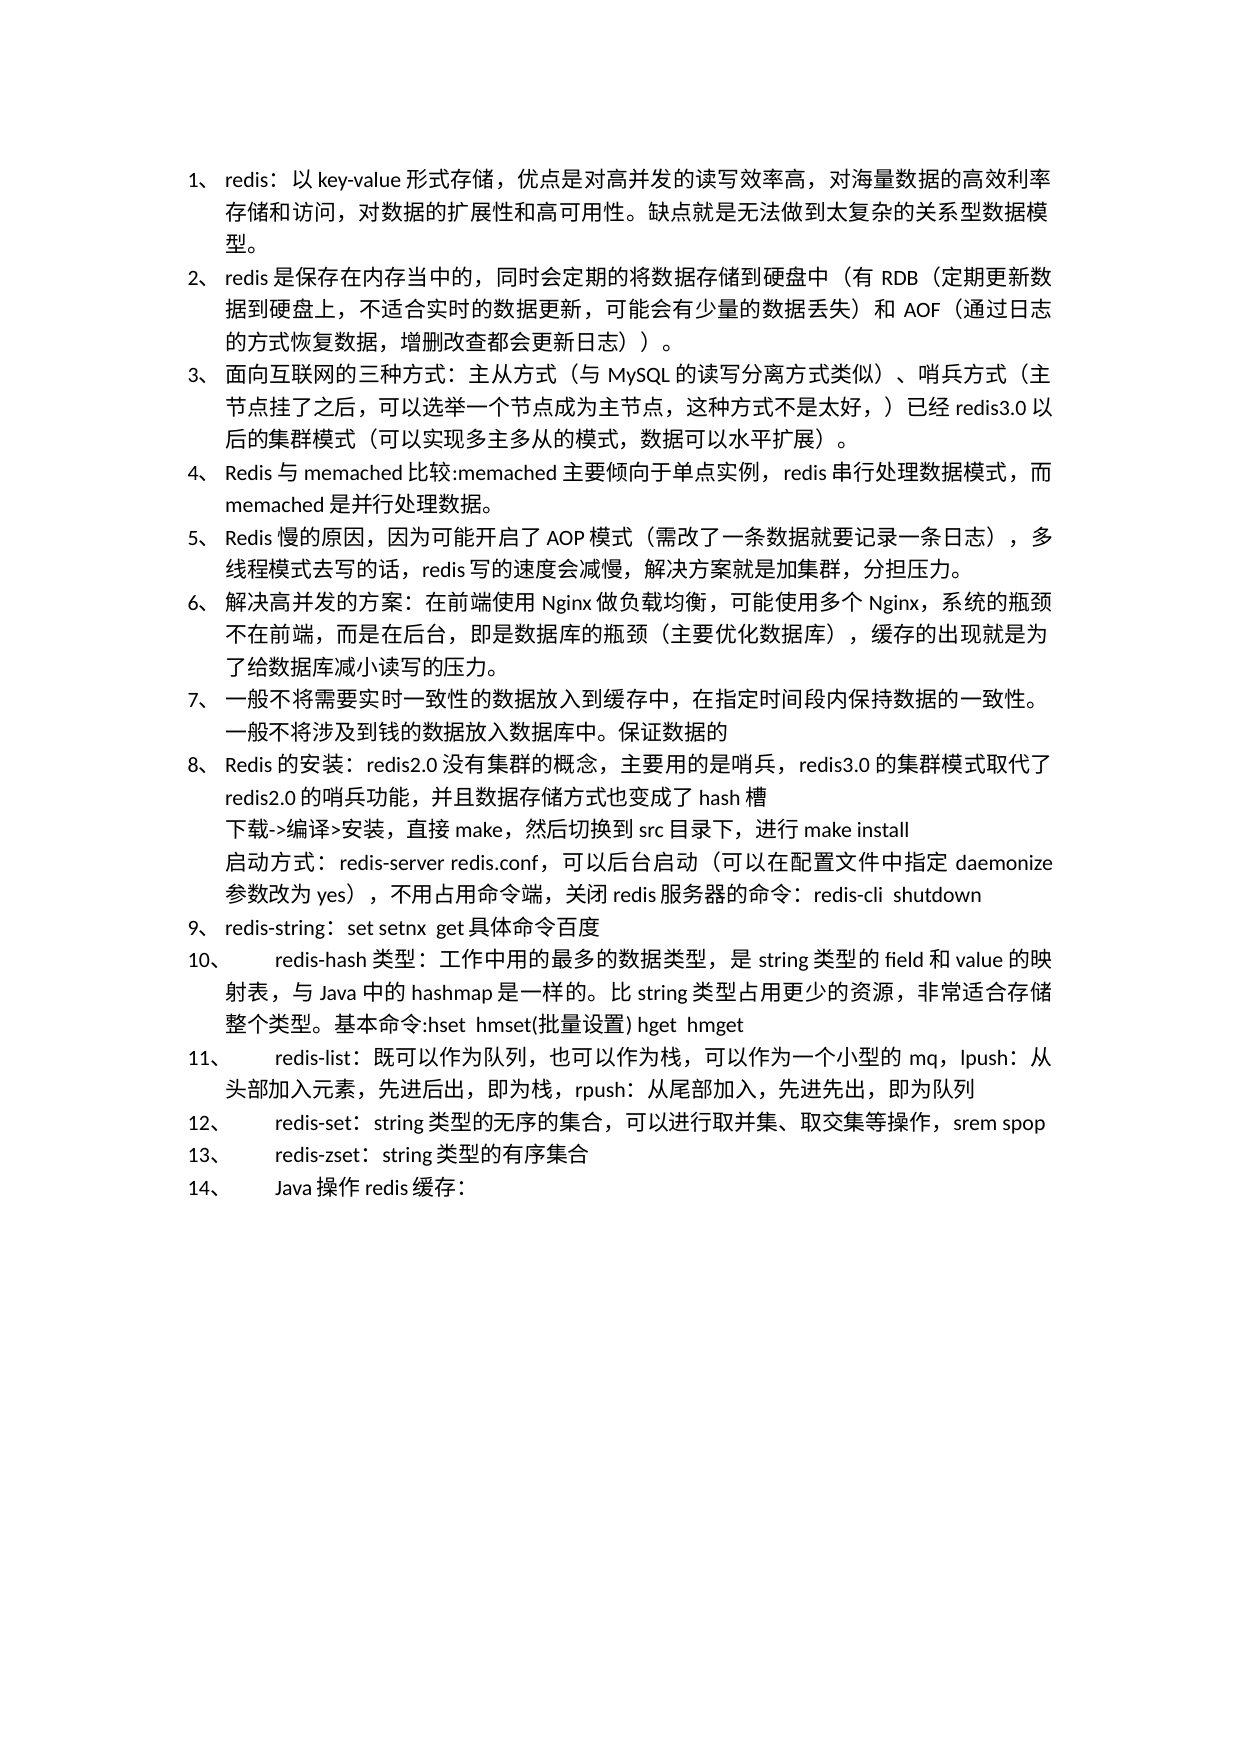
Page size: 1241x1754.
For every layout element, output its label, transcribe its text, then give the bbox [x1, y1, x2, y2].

list 启动方式：redis-server redis.conf，可以后台启动（可以在配置文件中指定daemonize参数改为yes），不用占用命令端，关闭redis服务器的命令：redis-cli shutdown [225, 844, 1053, 909]
list 面向互联网的三种方式：主从方式（与MySQL的读写分离方式类似）、哨兵方式（主节点挂了之后，可以选举一个节点成为主节点，这种方式不是太好，）已经redis3.0以后的集群模式（可以实现多主多从的模式，数据可以水平扩展）。 [187, 357, 1053, 454]
list Java操作redis缓存： [187, 1169, 1053, 1202]
list 解决高并发的方案：在前端使用Nginx做负载均衡，可能使用多个Nginx，系统的瓶颈不在前端，而是在后台，即是数据库的瓶颈（主要优化数据库），缓存的出现就是为了给数据库减小读写的压力。 [187, 584, 1053, 682]
list Redis的安装：redis2.0没有集群的概念，主要用的是哨兵，redis3.0的集群模式取代了redis2.0的哨兵功能，并且数据存储方式也变成了hash槽 [187, 747, 1053, 812]
list Redis与memached比较:memached主要倾向于单点实例，redis串行处理数据模式，而memached是并行处理数据。 [187, 454, 1053, 519]
list redis-zset：string类型的有序集合 [187, 1137, 1053, 1169]
list 下载->编译>安装，直接make，然后切换到src目录下，进行make install [225, 812, 1053, 844]
list redis-string：set setnx get具体命令百度 [187, 909, 1053, 942]
list redis是保存在内存当中的，同时会定期的将数据存储到硬盘中（有RDB（定期更新数据到硬盘上，不适合实时的数据更新，可能会有少量的数据丢失）和AOF（通过日志的方式恢复数据，增删改查都会更新日志））。 [187, 259, 1053, 357]
list Redis慢的原因，因为可能开启了AOP模式（需改了一条数据就要记录一条日志），多线程模式去写的话，redis写的速度会减慢，解决方案就是加集群，分担压力。 [187, 519, 1053, 584]
list redis-set：string类型的无序的集合，可以进行取并集、取交集等操作，srem spop [187, 1104, 1053, 1137]
list redis：以key-value形式存储，优点是对高并发的读写效率高，对海量数据的高效利率存储和访问，对数据的扩展性和高可用性。缺点就是无法做到太复杂的关系型数据模型。 [187, 162, 1053, 259]
list redis-list：既可以作为队列，也可以作为栈，可以作为一个小型的mq，lpush：从头部加入元素，先进后出，即为栈，rpush：从尾部加入，先进先出，即为队列 [187, 1039, 1053, 1104]
list 一般不将需要实时一致性的数据放入到缓存中，在指定时间段内保持数据的一致性。一般不将涉及到钱的数据放入数据库中。保证数据的 [187, 682, 1053, 747]
list redis-hash类型：工作中用的最多的数据类型，是string类型的field和value的映射表，与Java中的hashmap是一样的。比string类型占用更少的资源，非常适合存储整个类型。基本命令:hset hmset(批量设置) hget hmget [187, 942, 1053, 1039]
